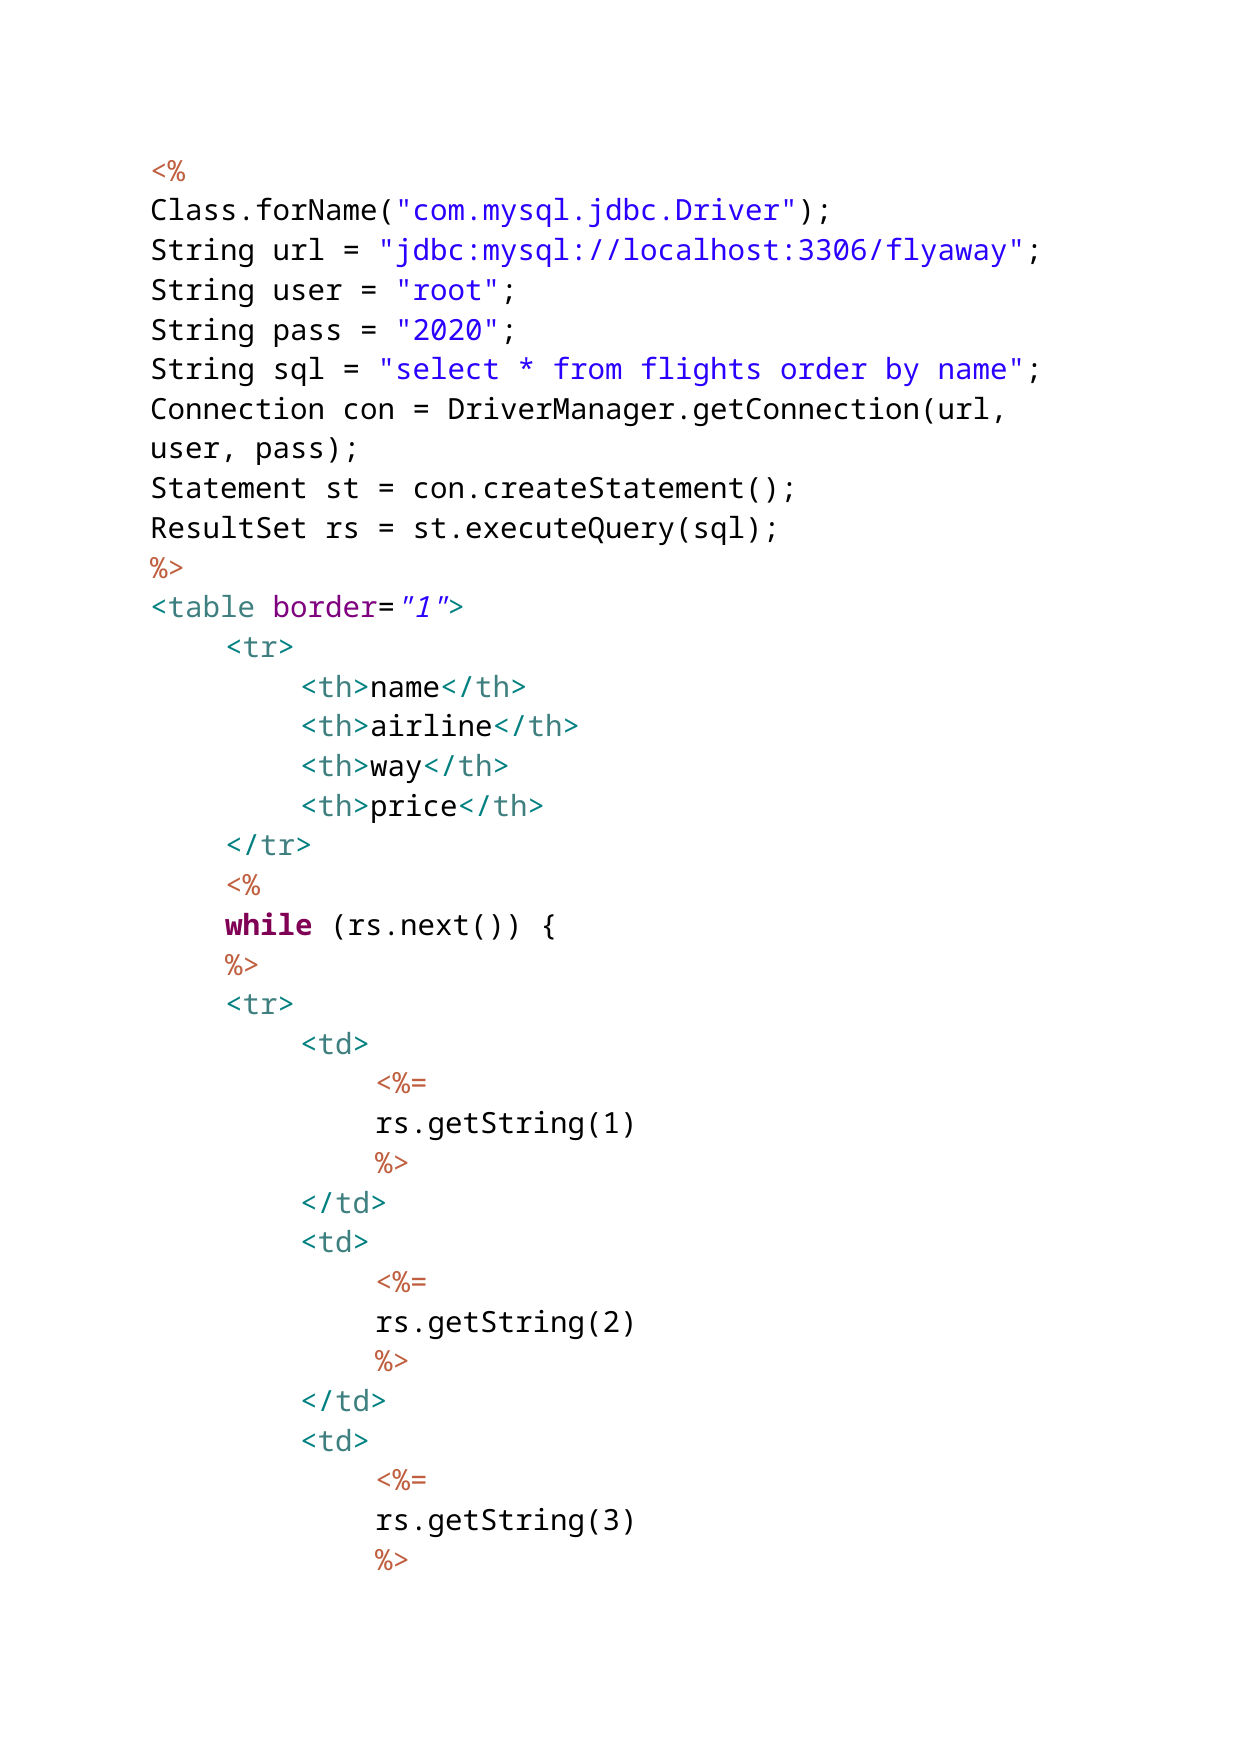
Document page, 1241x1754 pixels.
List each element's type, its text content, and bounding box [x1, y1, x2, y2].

text <%= [150, 1261, 1090, 1301]
text String url = "jdbc:mysql://localhost:3306/flyaway"; [150, 229, 1090, 269]
text <tr> [150, 626, 1090, 666]
text <td> [150, 1023, 1090, 1063]
text <% [150, 150, 1090, 190]
text </td> [150, 1182, 1090, 1222]
text </tr> [150, 825, 1090, 864]
text String sql = "select * from flights order by name"; [150, 348, 1090, 388]
text rs.getString(3) [150, 1499, 1090, 1539]
text %> [150, 944, 1090, 983]
text while (rs.next()) { [150, 904, 1090, 944]
text <%= [150, 1063, 1090, 1102]
text Class.forName("com.mysql.jdbc.Driver"); [150, 190, 1090, 229]
text <th>airline</th> [150, 706, 1090, 745]
text %> [150, 547, 1090, 587]
text <th>way</th> [150, 745, 1090, 785]
text Statement st = con.createStatement(); [150, 467, 1090, 507]
text String user = "root"; [150, 269, 1090, 309]
text <table border="1"> [150, 587, 1090, 626]
text Connection con = DriverManager.getConnection(url, user, pass); [150, 388, 1090, 467]
text <%= [150, 1460, 1090, 1499]
text %> [150, 1539, 1090, 1579]
text <td> [150, 1420, 1090, 1460]
text ResultSet rs = st.executeQuery(sql); [150, 507, 1090, 547]
text rs.getString(1) [150, 1102, 1090, 1142]
text </td> [150, 1380, 1090, 1420]
text String pass = "2020"; [150, 309, 1090, 348]
text <th>price</th> [150, 785, 1090, 825]
text %> [150, 1341, 1090, 1380]
text <td> [150, 1222, 1090, 1261]
text rs.getString(2) [150, 1301, 1090, 1341]
text %> [150, 1142, 1090, 1182]
text <% [150, 864, 1090, 904]
text <th>name</th> [150, 666, 1090, 706]
text <tr> [150, 983, 1090, 1023]
